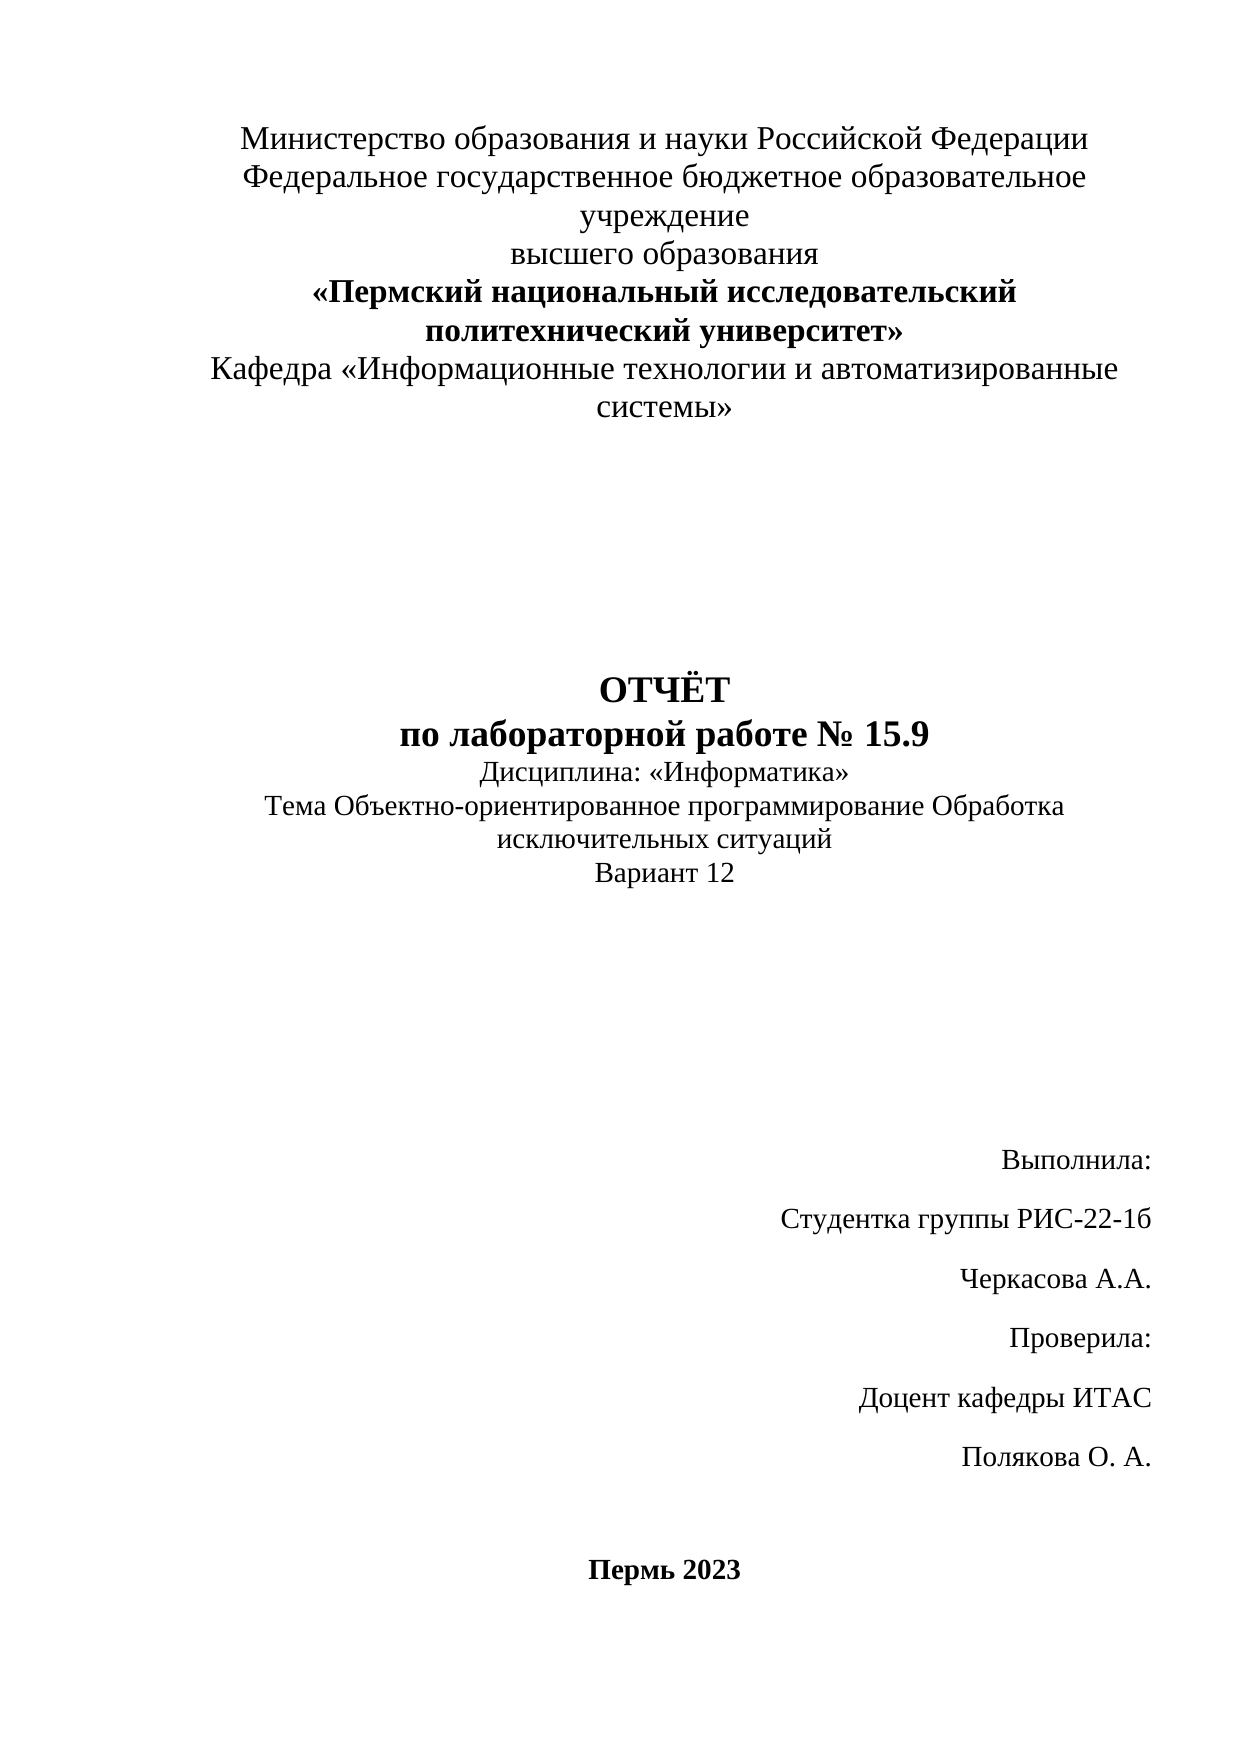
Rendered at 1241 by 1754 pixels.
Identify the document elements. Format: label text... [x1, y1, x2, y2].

text ОТЧЁТ [177, 668, 1152, 711]
text Пермь 2023 [177, 1552, 1152, 1586]
text Кафедра «Информационные технологии и автоматизированные системы» [177, 348, 1152, 425]
text Выполнила: [177, 1142, 1152, 1176]
text Министерство образования и науки Российской Федерации Федеральное‌ ‌государственное‌ ‌бюджетное‌ ‌образовательное‌ ‌учреждение‌ [177, 118, 1152, 233]
text Вариант 12 [177, 855, 1152, 888]
text Проверила: [177, 1320, 1152, 1354]
text Черкасова А.А. [177, 1261, 1152, 1294]
text «Пермский национальный исследовательский политехнический университет» [177, 271, 1152, 348]
text Полякова О. А. [177, 1439, 1152, 1473]
text Доцент кафедры ИТАС [177, 1380, 1152, 1413]
text высшего‌ ‌образования‌ [177, 233, 1152, 271]
text Студентка группы РИС-22-1б [177, 1202, 1152, 1235]
text по лабораторной работе № 15.9 [177, 711, 1152, 754]
text Тема Объектно-ориентированное программирование Обработка исключительных ситуаций [177, 788, 1152, 855]
text Дисциплина: «Информатика» [177, 754, 1152, 788]
